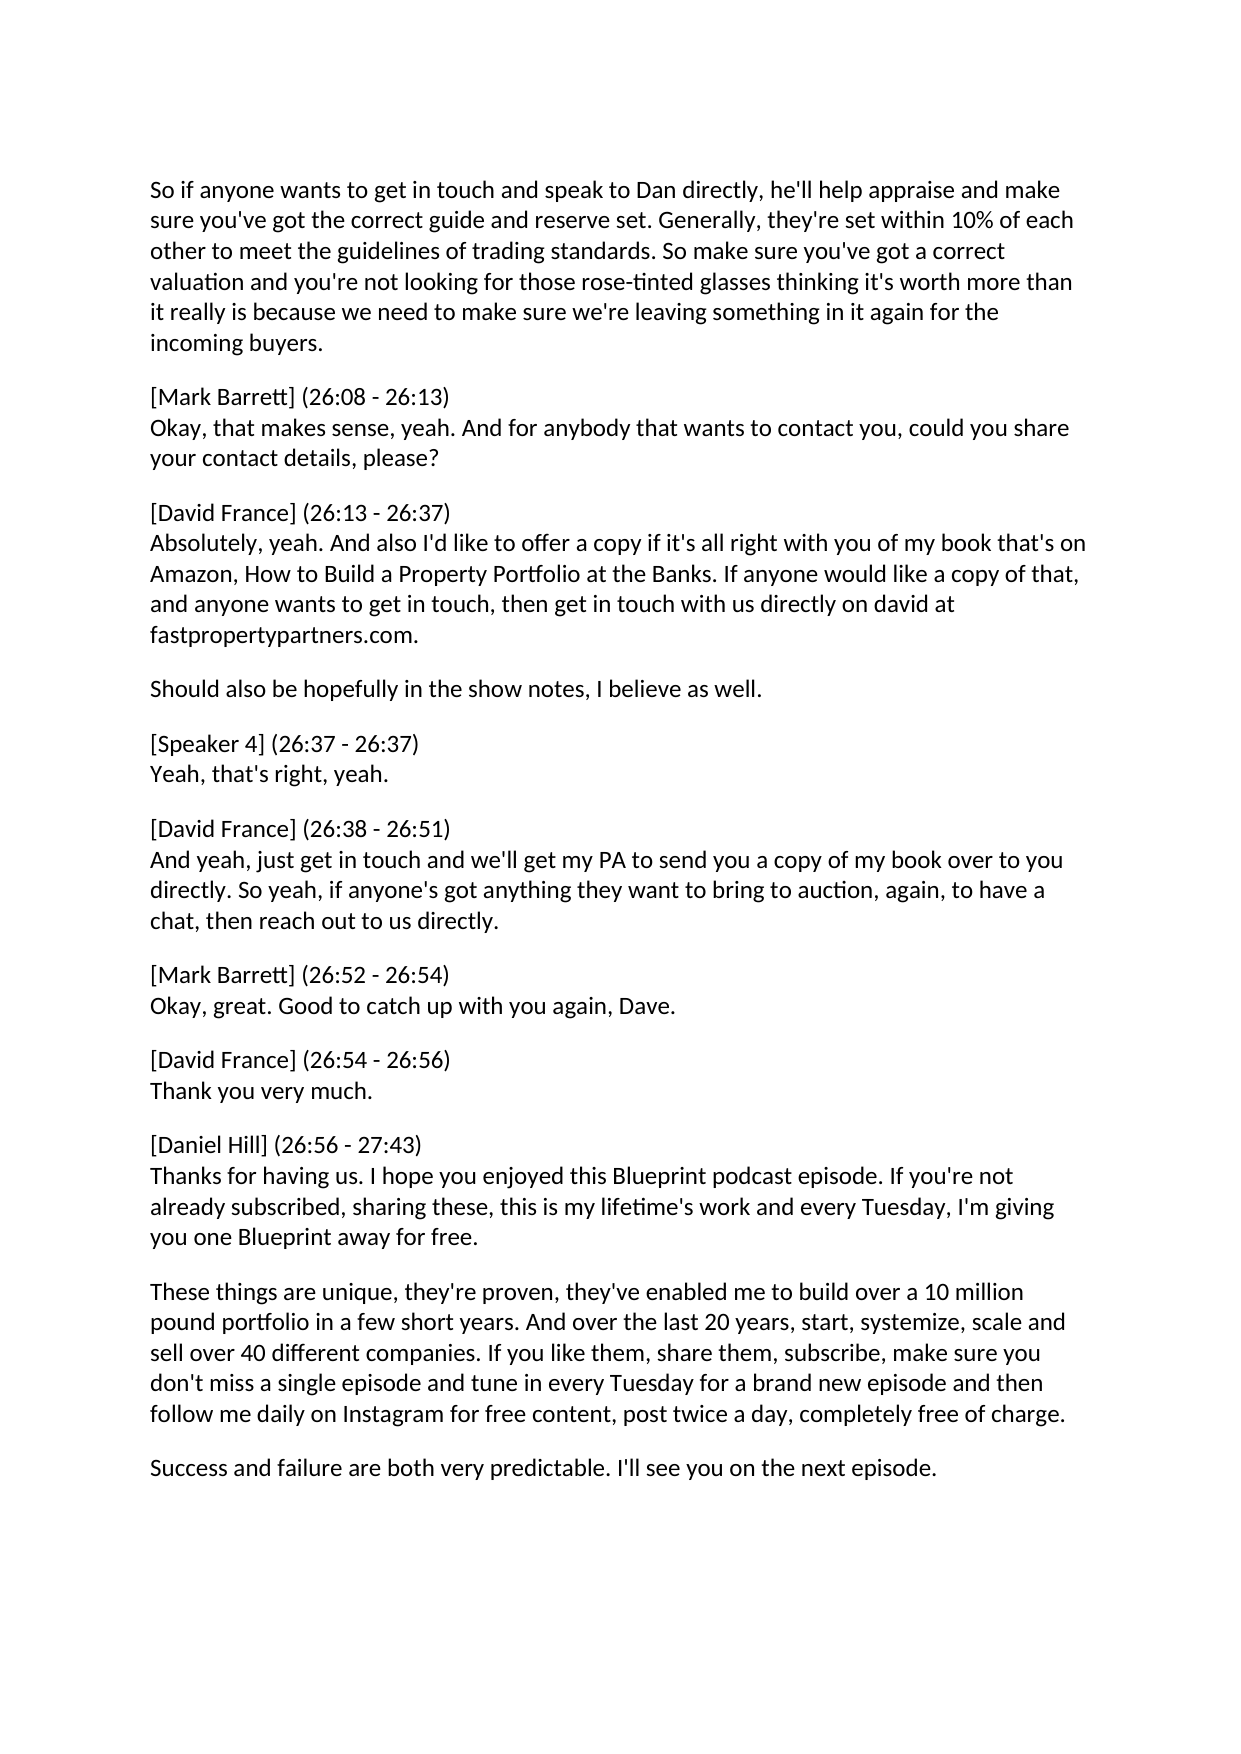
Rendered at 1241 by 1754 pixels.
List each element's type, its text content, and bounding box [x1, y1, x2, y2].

text Absolutely, yeah. And also I'd like to offer a copy if it's all right with you of my book that's on Amazon, How to Build a Property Portfolio at the Banks. If anyone would like a copy of that, and anyone wants to get in touch, then get in touch with us directly on david at fastpropertypartners.com. [150, 527, 1090, 649]
text [David France] (26:38 - 26:51) [150, 813, 1090, 844]
text So if anyone wants to get in touch and speak to Dan directly, he'll help appraise and make sure you've got the correct guide and reserve set. Generally, they're set within 10% of each other to meet the guidelines of trading standards. So make sure you've got a correct valuation and you're not looking for those rose-tinted glasses thinking it's worth more than it really is because we need to make sure we're leaving something in it again for the incoming buyers. [150, 174, 1090, 357]
text Okay, great. Good to catch up with you again, Dave. [150, 990, 1090, 1020]
text Success and failure are both very predictable. I'll see you on the next episode. [150, 1452, 1090, 1483]
text Yeah, that's right, yeah. [150, 759, 1090, 789]
text Okay, that makes sense, yeah. And for anybody that wants to contact you, could you share your contact details, please? [150, 412, 1090, 473]
text [Mark Barrett] (26:08 - 26:13) [150, 381, 1090, 412]
text Should also be hopefully in the show notes, I believe as well. [150, 673, 1090, 704]
text [Mark Barrett] (26:52 - 26:54) [150, 959, 1090, 990]
text [Speaker 4] (26:37 - 26:37) [150, 728, 1090, 759]
text [David France] (26:54 - 26:56) [150, 1044, 1090, 1075]
text [David France] (26:13 - 26:37) [150, 497, 1090, 527]
text [Daniel Hill] (26:56 - 27:43) [150, 1129, 1090, 1160]
text These things are unique, they're proven, they've enabled me to build over a 10 million pound portfolio in a few short years. And over the last 20 years, start, systemize, scale and sell over 40 different companies. If you like them, share them, subscribe, make sure you don't miss a single episode and tune in every Tuesday for a brand new episode and then follow me daily on Instagram for free content, post twice a day, completely free of charge. [150, 1276, 1090, 1428]
text Thank you very much. [150, 1075, 1090, 1106]
text Thanks for having us. I hope you enjoyed this Blueprint podcast episode. If you're not already subscribed, sharing these, this is my lifetime's work and every Tuesday, I'm giving you one Blueprint away for free. [150, 1160, 1090, 1252]
text And yeah, just get in touch and we'll get my PA to send you a copy of my book over to you directly. So yeah, if anyone's got anything they want to bring to auction, again, to have a chat, then reach out to us directly. [150, 844, 1090, 935]
